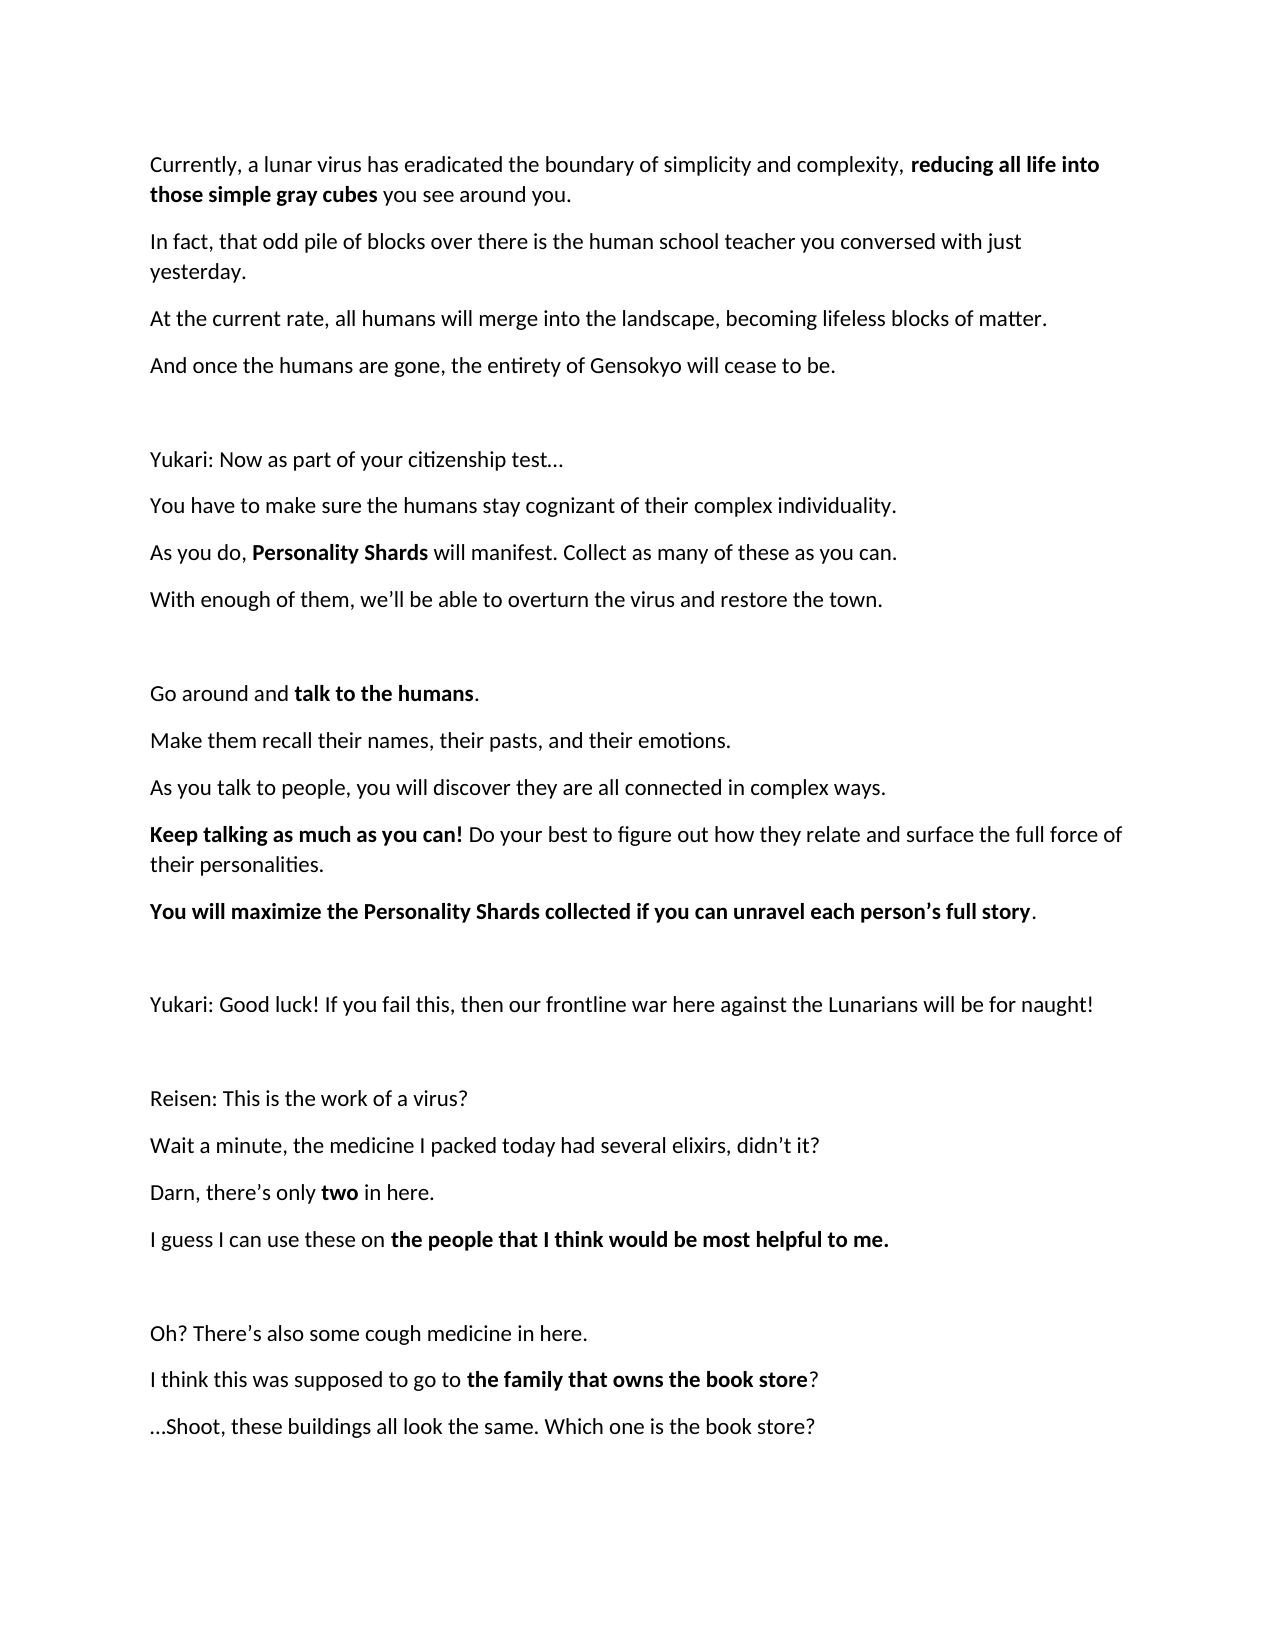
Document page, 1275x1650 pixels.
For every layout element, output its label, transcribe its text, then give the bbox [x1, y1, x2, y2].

text At the current rate, all humans will merge into the landscape, becoming lifeless blocks of matter. [150, 304, 1125, 332]
text Go around and talk to the humans. [150, 679, 1125, 707]
text With enough of them, we’ll be able to overturn the virus and restore the town. [150, 585, 1125, 613]
text You have to make sure the humans stay cognizant of their complex individuality. [150, 492, 1125, 520]
text Wait a minute, the medicine I packed today had several elixirs, didn’t it? [150, 1131, 1125, 1159]
text Yukari: Now as part of your citizenship test… [150, 445, 1125, 473]
text Make them recall their names, their pasts, and their emotions. [150, 726, 1125, 754]
text You will maximize the Personality Shards collected if you can unravel each person’s full story. [150, 897, 1125, 925]
text Darn, there’s only two in here. [150, 1178, 1125, 1206]
text In fact, that odd pile of blocks over there is the human school teacher you conversed with just yesterday. [150, 227, 1125, 285]
text Reisen: This is the work of a virus? [150, 1084, 1125, 1112]
text I guess I can use these on the people that I think would be most helpful to me. [150, 1225, 1125, 1253]
text And once the humans are gone, the entirety of Gensokyo will cease to be. [150, 351, 1125, 379]
text …Shoot, these buildings all look the same. Which one is the book store? [150, 1412, 1125, 1441]
text Currently, a lunar virus has eradicated the boundary of simplicity and complexity, reducing all life into those simple gray cubes you see around you. [150, 150, 1125, 208]
text Oh? There’s also some cough medicine in here. [150, 1319, 1125, 1347]
text Keep talking as much as you can! Do your best to figure out how they relate and surface the full force of their personalities. [150, 820, 1125, 878]
text Yukari: Good luck! If you fail this, then our frontline war here against the Lunarians will be for naught! [150, 991, 1125, 1019]
text As you talk to people, you will discover they are all connected in complex ways. [150, 773, 1125, 801]
text I think this was supposed to go to the family that owns the book store? [150, 1366, 1125, 1394]
text As you do, Personality Shards will manifest. Collect as many of these as you can. [150, 538, 1125, 567]
